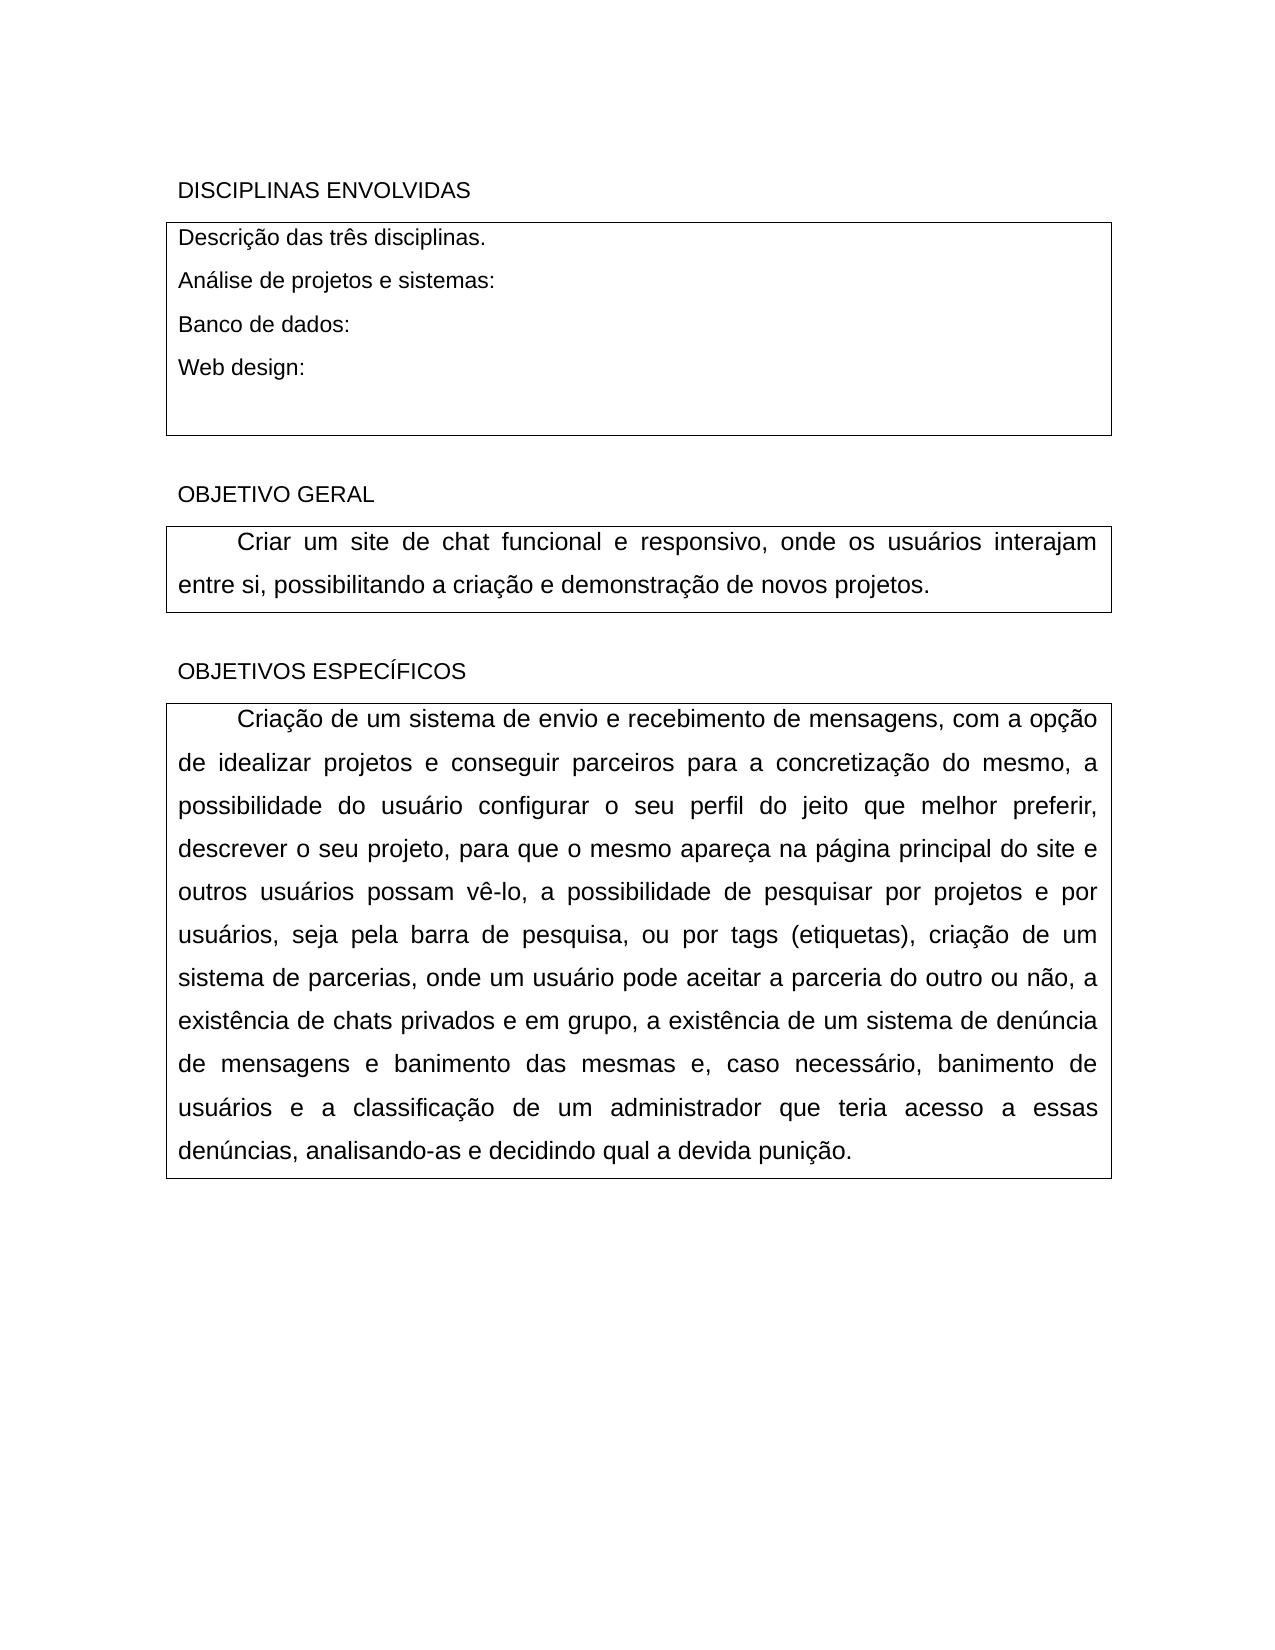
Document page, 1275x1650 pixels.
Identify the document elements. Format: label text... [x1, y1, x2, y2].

text OBJETIVOS ESPECÍFICOS [177, 658, 1157, 684]
text OBJETIVO GERAL [177, 481, 1157, 507]
table_header Criação de um sistema de envio e recebimento de mensagens, com a opção de idealizar projetos e conseguir parceiros para a concretização do mesmo, a possibilidade do usuário configurar o seu perfil do jeito que melhor preferir, descrever o seu projeto, para que o mesmo apareça na página principal do site e outros usuários possam vê-lo, a possibilidade de pesquisar por projetos e por usuários, seja pela barra de pesquisa, ou por tags (etiquetas), criação de um sistema de parcerias, onde um usuário pode aceitar a parceria do outro ou não, a existência de chats privados e em grupo, a existência de um sistema de denúncia de mensagens e banimento das mesmas e, caso necessário, banimento de usuários e a classificação de um administrador que teria acesso a essas denúncias, analisando-as e decidindo qual a devida punição. [167, 704, 1111, 1177]
table_header Descrição das três disciplinas. Análise de projetos e sistemas: Banco de dados: Web design: [167, 223, 1111, 435]
text DISCIPLINAS ENVOLVIDAS [177, 177, 1039, 203]
table_header Criar um site de chat funcional e responsivo, onde os usuários interajam entre si, possibilitando a criação e demonstração de novos projetos. [167, 527, 1111, 612]
